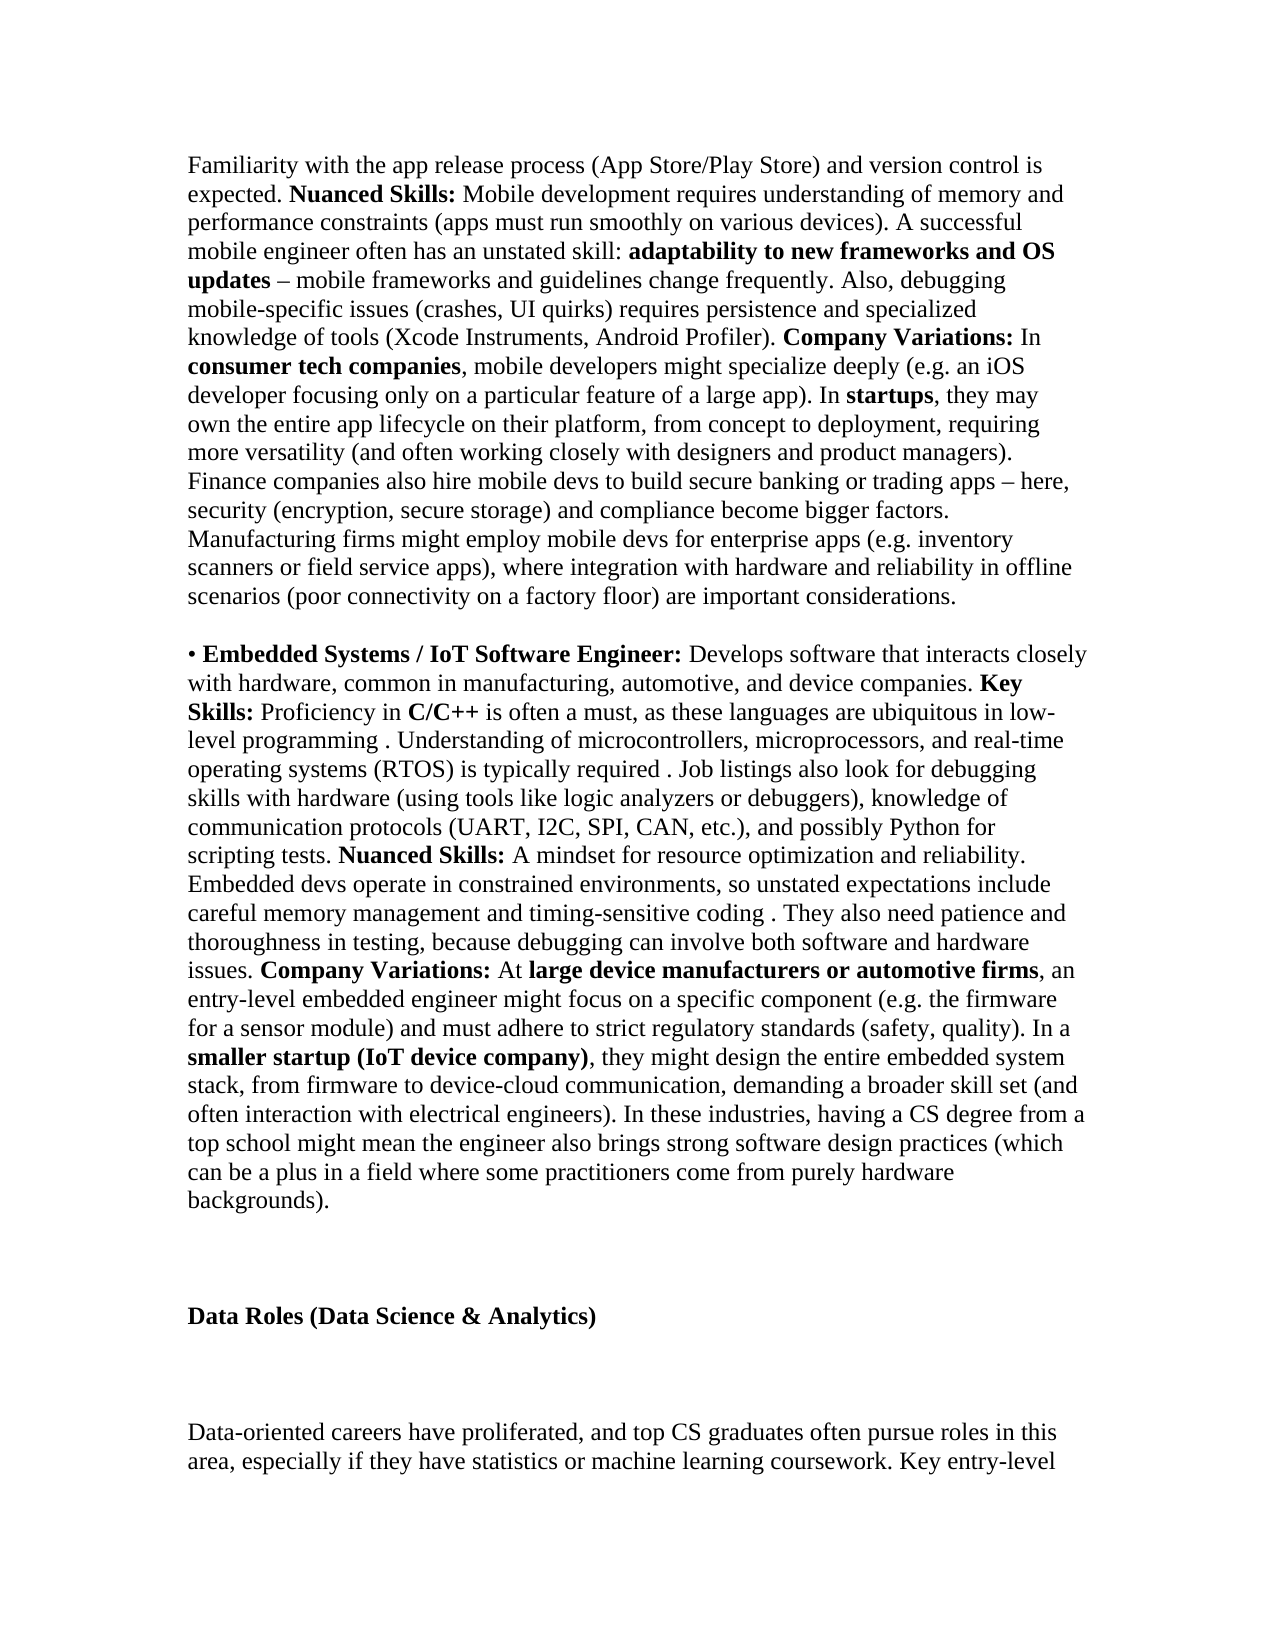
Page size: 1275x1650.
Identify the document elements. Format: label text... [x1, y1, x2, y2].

text • Embedded Systems / IoT Software Engineer: Develops software that interacts closely with hardware, common in manufacturing, automotive, and device companies. Key Skills: Proficiency in C/C++ is often a must, as these languages are ubiquitous in low-level programming . Understanding of microcontrollers, microprocessors, and real-time operating systems (RTOS) is typically required . Job listings also look for debugging skills with hardware (using tools like logic analyzers or debuggers), knowledge of communication protocols (UART, I2C, SPI, CAN, etc.), and possibly Python for scripting tests. Nuanced Skills: A mindset for resource optimization and reliability. Embedded devs operate in constrained environments, so unstated expectations include careful memory management and timing-sensitive coding . They also need patience and thoroughness in testing, because debugging can involve both software and hardware issues. Company Variations: At large device manufacturers or automotive firms, an entry-level embedded engineer might focus on a specific component (e.g. the firmware for a sensor module) and must adhere to strict regulatory standards (safety, quality). In a smaller startup (IoT device company), they might design the entire embedded system stack, from firmware to device-cloud communication, demanding a broader skill set (and often interaction with electrical engineers). In these industries, having a CS degree from a top school might mean the engineer also brings strong software design practices (which can be a plus in a field where some practitioners come from purely hardware backgrounds). [187, 639, 1087, 1214]
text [187, 150, 1087, 610]
text Data Roles (Data Science & Analytics) [187, 1301, 1087, 1330]
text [187, 1417, 1087, 1474]
